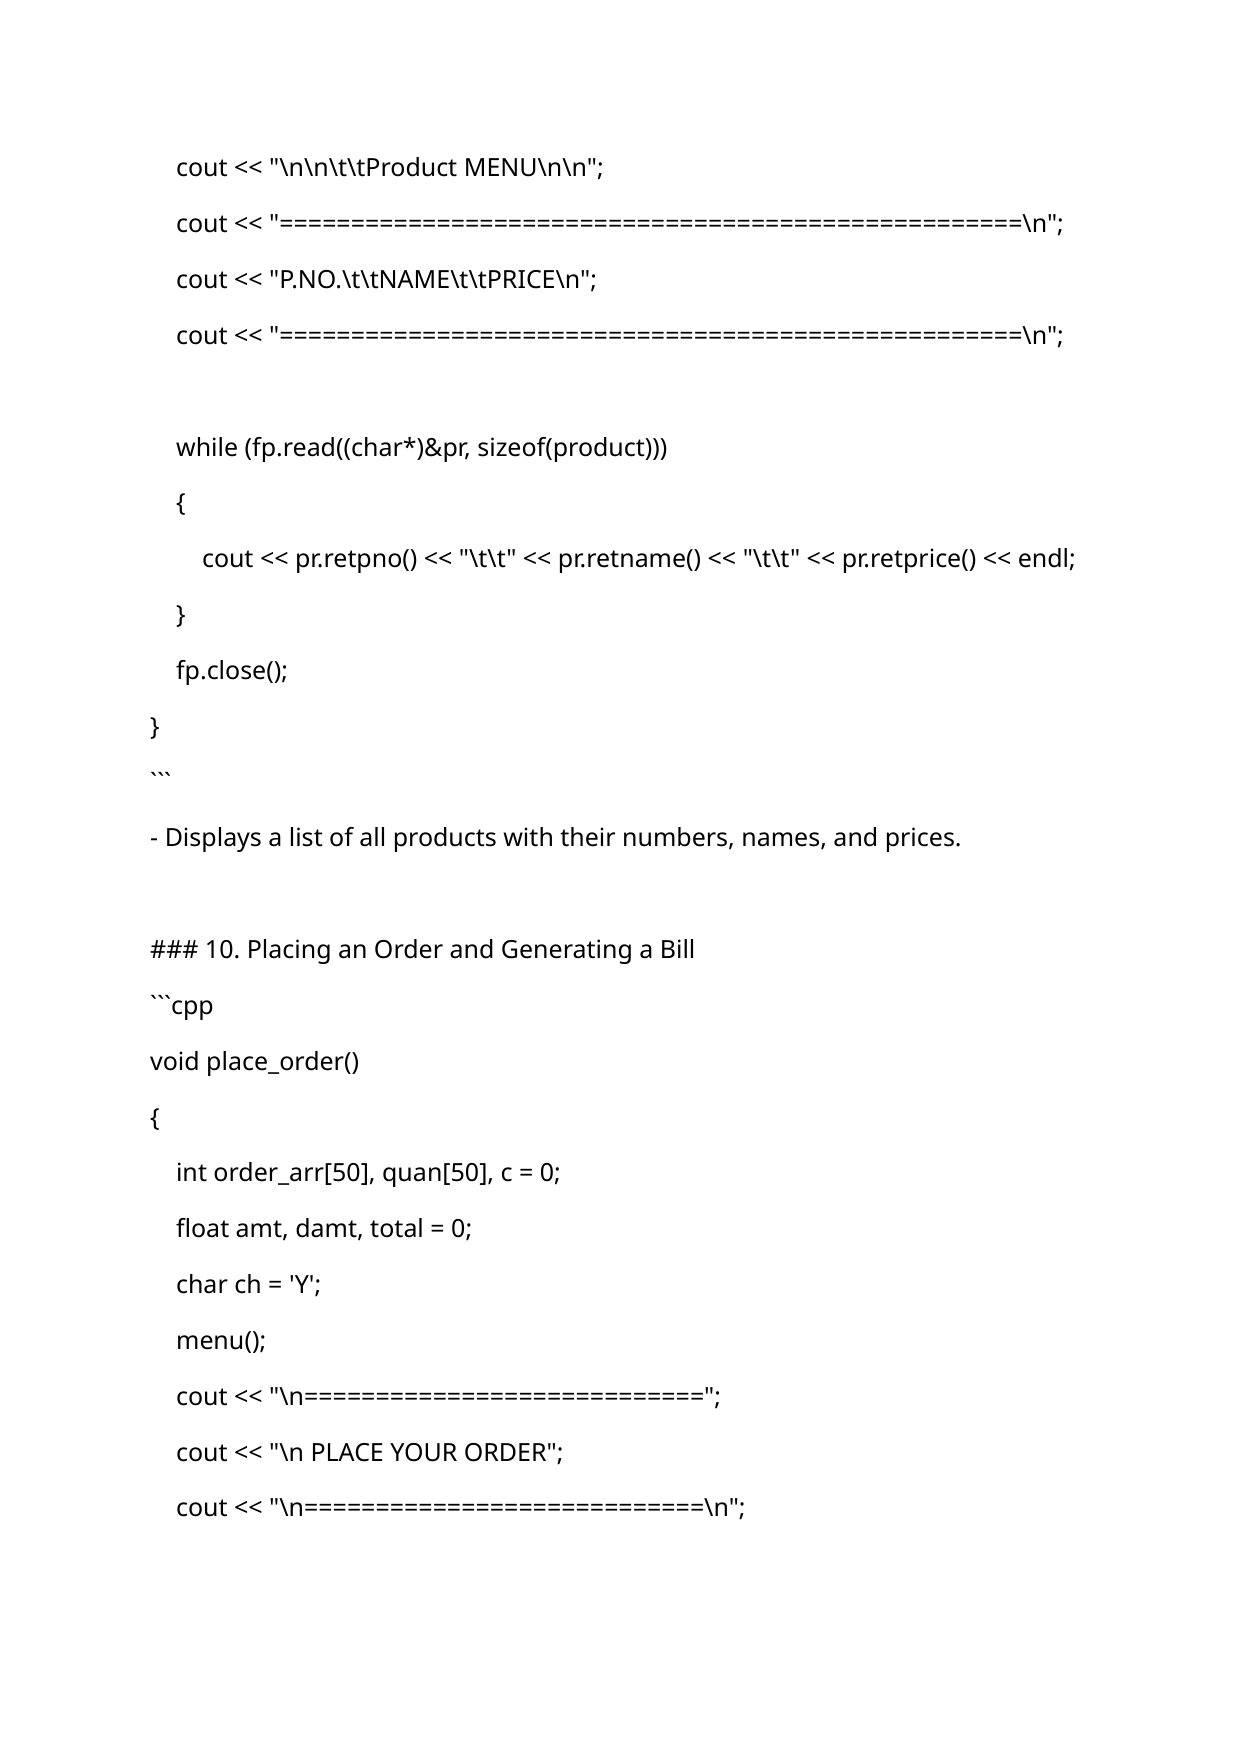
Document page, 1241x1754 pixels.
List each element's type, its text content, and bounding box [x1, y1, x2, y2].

text ``` [150, 764, 1090, 798]
text while (fp.read((char*)&pr, sizeof(product))) [150, 429, 1090, 463]
text cout << "\n============================\n"; [150, 1490, 1090, 1524]
text cout << "\n============================"; [150, 1378, 1090, 1412]
text fp.close(); [150, 652, 1090, 687]
text void place_order() [150, 1043, 1090, 1077]
text } [150, 597, 1090, 631]
text cout << "\n\n\t\tProduct MENU\n\n"; [150, 150, 1090, 184]
text cout << "\n PLACE YOUR ORDER"; [150, 1434, 1090, 1468]
text char ch = 'Y'; [150, 1267, 1090, 1301]
text ```cpp [150, 987, 1090, 1022]
text } [150, 708, 1090, 742]
text { [150, 1099, 1090, 1133]
text menu(); [150, 1322, 1090, 1357]
text cout << "====================================================\n"; [150, 317, 1090, 352]
text - Displays a list of all products with their numbers, names, and prices. [150, 820, 1090, 854]
text cout << pr.retpno() << "\t\t" << pr.retname() << "\t\t" << pr.retprice() << endl; [150, 541, 1090, 575]
text cout << "====================================================\n"; [150, 206, 1090, 240]
text cout << "P.NO.\t\tNAME\t\tPRICE\n"; [150, 262, 1090, 296]
text { [150, 485, 1090, 519]
text float amt, damt, total = 0; [150, 1211, 1090, 1245]
text int order_arr[50], quan[50], c = 0; [150, 1155, 1090, 1189]
text ### 10. Placing an Order and Generating a Bill [150, 932, 1090, 966]
